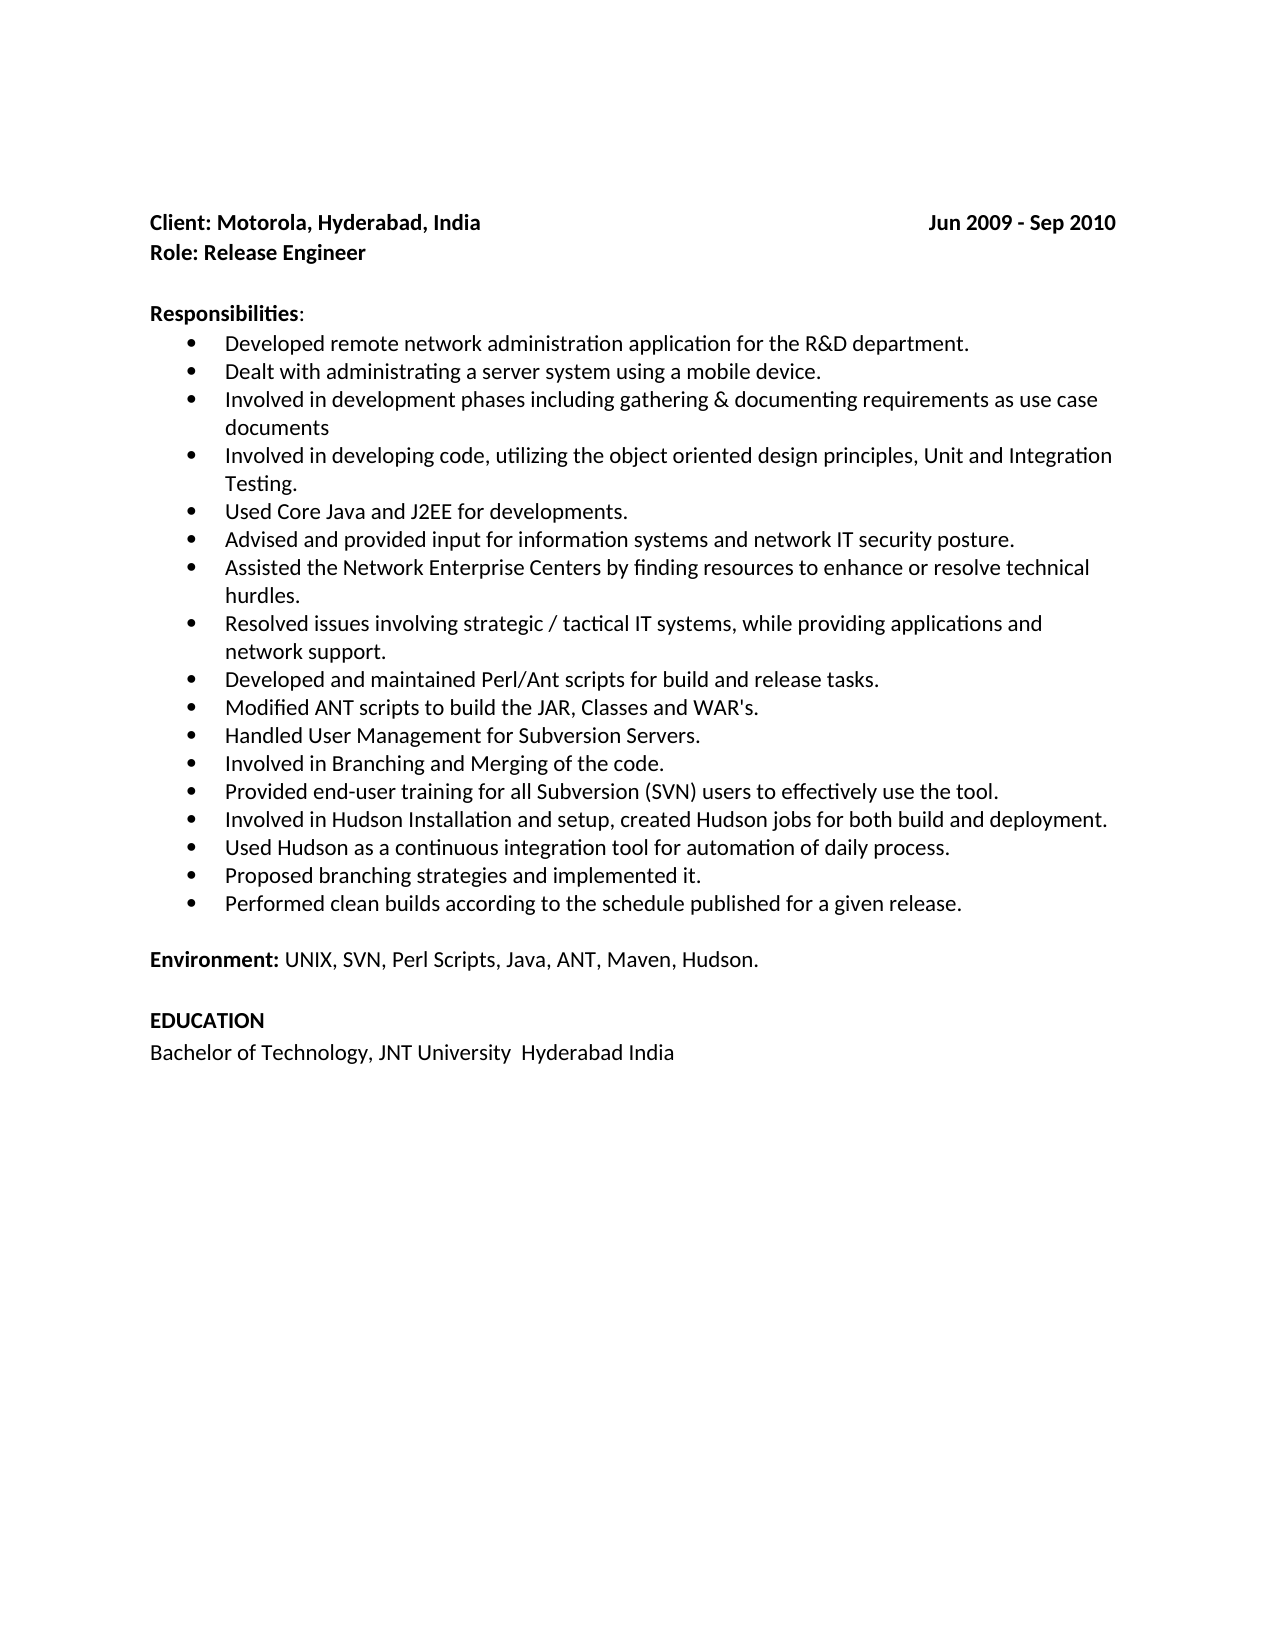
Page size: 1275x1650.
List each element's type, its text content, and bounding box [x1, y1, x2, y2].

list Involved in developing code, utilizing the object oriented design principles, Unit and Integration Testing. [187, 441, 1125, 497]
text Bachelor of Technology, JNT University Hyderabad India [150, 1038, 1125, 1066]
list Involved in Hudson Installation and setup, created Hudson jobs for both build and deployment. [187, 805, 1125, 833]
list Provided end-user training for all Subversion (SVN) users to effectively use the tool. [187, 777, 1125, 805]
list Performed clean builds according to the schedule published for a given release. [187, 889, 1125, 917]
list Handled User Management for Subversion Servers. [187, 721, 1125, 749]
list Involved in development phases including gathering & documenting requirements as use case documents [187, 385, 1125, 441]
list Modified ANT scripts to build the JAR, Classes and WAR's. [187, 693, 1125, 721]
list Used Hudson as a continuous integration tool for automation of daily process. [187, 833, 1125, 861]
list Advised and provided input for information systems and network IT security posture. [187, 525, 1125, 553]
list Involved in Branching and Merging of the code. [187, 749, 1125, 777]
list Assisted the Network Enterprise Centers by finding resources to enhance or resolve technical hurdles. [187, 553, 1125, 609]
list Resolved issues involving strategic / tactical IT systems, while providing applications and network support. [187, 609, 1125, 665]
list Used Core Java and J2EE for developments. [187, 497, 1125, 525]
text Responsibilities: [150, 299, 1120, 327]
text Client: Motorola, Hyderabad, India Jun 2009 - Sep 2010 [150, 208, 1120, 236]
list Developed remote network administration application for the R&D department. [187, 329, 1125, 357]
text Environment: UNIX, SVN, Perl Scripts, Java, ANT, Maven, Hudson. [150, 946, 1120, 973]
list Proposed branching strategies and implemented it. [187, 861, 1125, 889]
list Developed and maintained Perl/Ant scripts for build and release tasks. [187, 665, 1125, 693]
list Dealt with administrating a server system using a mobile device. [187, 357, 1125, 385]
text Role: Release Engineer [150, 238, 1120, 266]
text EDUCATION [150, 1006, 1125, 1034]
